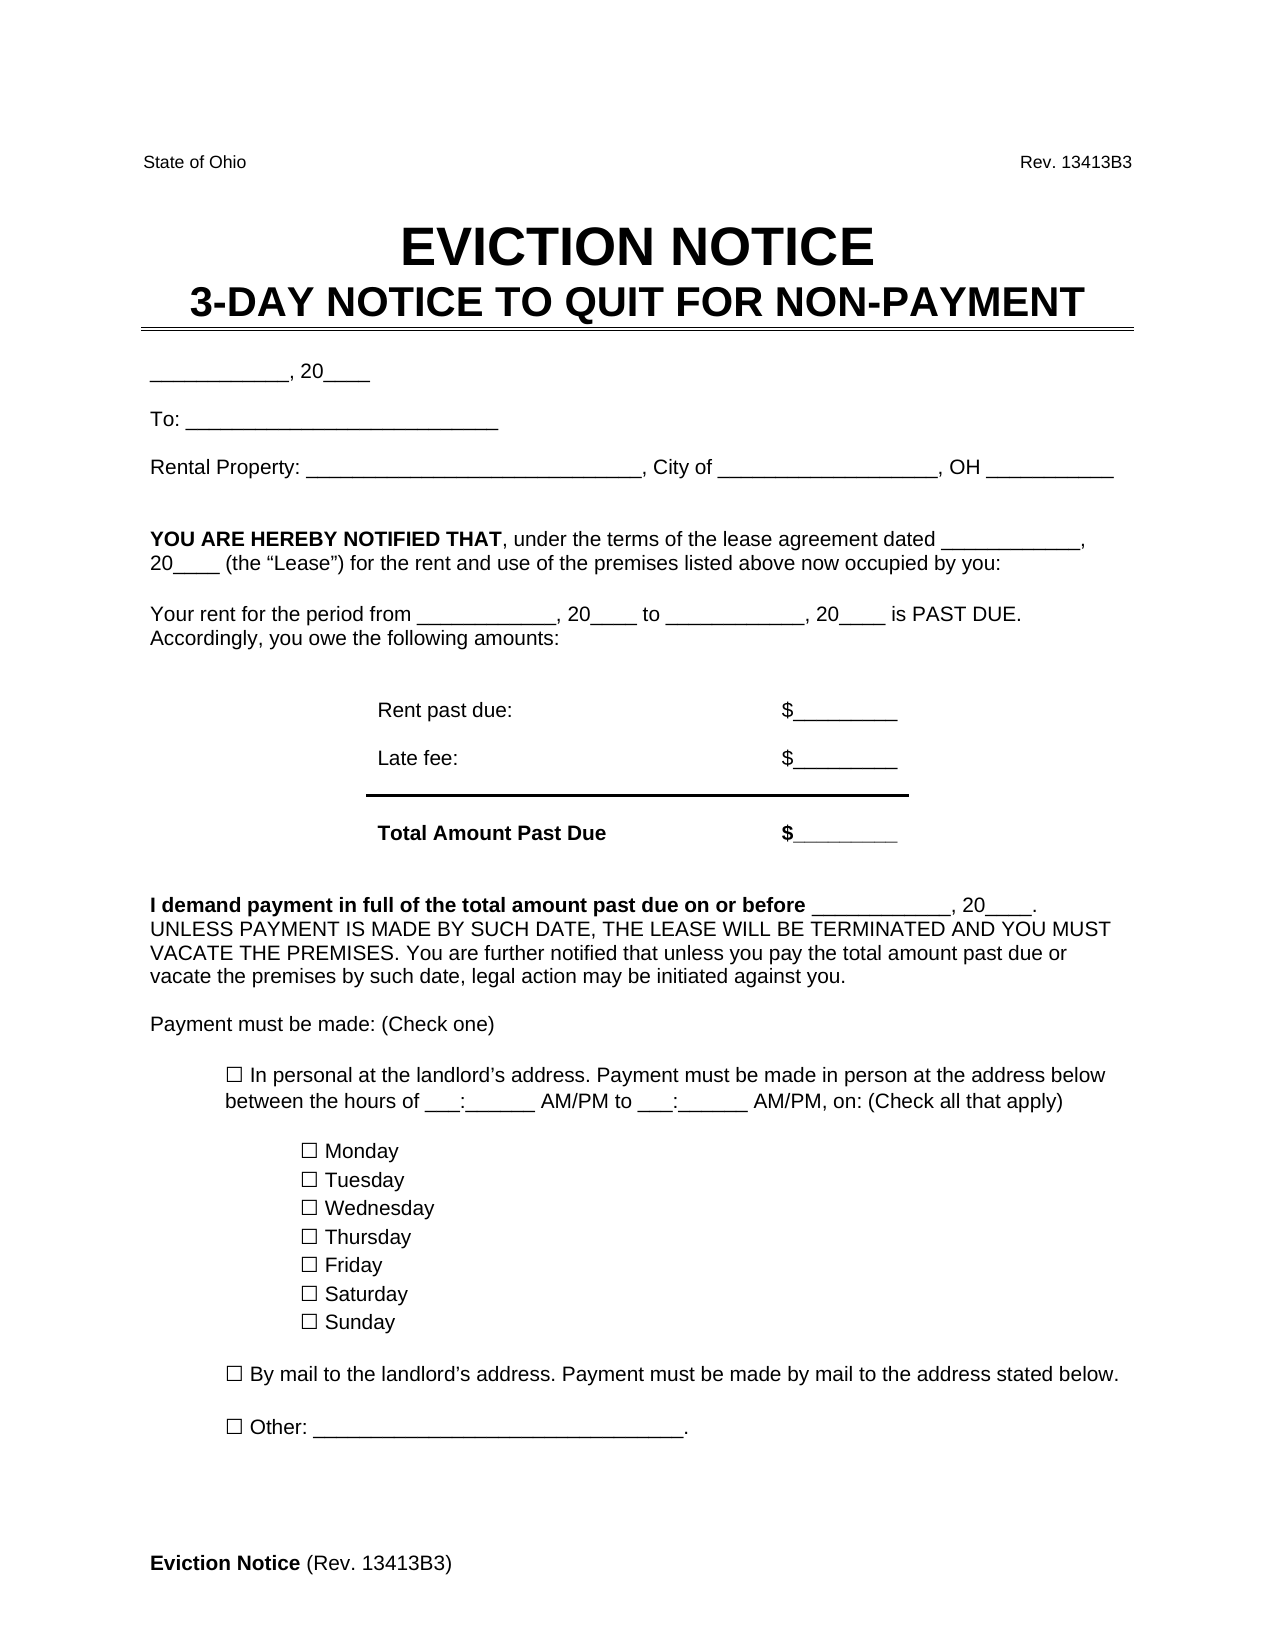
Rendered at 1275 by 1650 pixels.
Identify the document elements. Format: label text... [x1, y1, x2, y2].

text ____________, 20____ [150, 359, 1125, 383]
text I demand payment in full of the total amount past due on or before ____________, 20____. Unless payment is made by such date, the LEASE will be terminated and you must vacate the premises. You are further notified that unless you pay the total amount past due or vacate the premises by such date, legal action may be initiated against you. [150, 892, 1125, 988]
text Monday [300, 1136, 1125, 1165]
table_cell EVICTION NOTICE 3-DAY NOTICE TO QUIT FOR NON-PAYMENT [141, 174, 1133, 326]
text Saturday [300, 1279, 1125, 1307]
table_cell Total Amount Past Due [366, 797, 770, 844]
text To: ___________________________ [150, 407, 1125, 431]
table_cell $_________ [770, 797, 909, 844]
table_header $_________ $_________ [770, 698, 909, 793]
text YOU ARE HEREBY NOTIFIED THAT, under the terms of the lease agreement dated ____________, 20____ (the “Lease”) for the rent and use of the premises listed above now occupied by you: [150, 526, 1125, 574]
text Rental Property: _____________________________, City of ___________________, OH ___________ [150, 454, 1125, 478]
text In personal at the landlord’s address. Payment must be made in person at the address below [225, 1060, 1125, 1088]
text Other: ________________________________. [225, 1412, 1125, 1440]
text By mail to the landlord’s address. Payment must be made by mail to the address stated below. [225, 1359, 1125, 1388]
text Payment must be made: (Check one) [150, 1012, 1125, 1036]
table_header Rent past due: Late fee: [366, 698, 770, 793]
text Sunday [300, 1307, 1125, 1336]
text Thursday [300, 1222, 1125, 1250]
text Tuesday [300, 1165, 1125, 1193]
text Wednesday [300, 1193, 1125, 1222]
text Friday [300, 1250, 1125, 1279]
table_header State of Ohio [141, 150, 637, 173]
text between the hours of ___:______ AM/PM to ___:______ AM/PM, on: (Check all that apply) [225, 1088, 1125, 1112]
text Your rent for the period from ____________, 20____ to ____________, 20____ is PAST DUE. Accordingly, you owe the following amounts: [150, 602, 1125, 650]
table_header Rev. 13413B3 [638, 150, 1133, 173]
